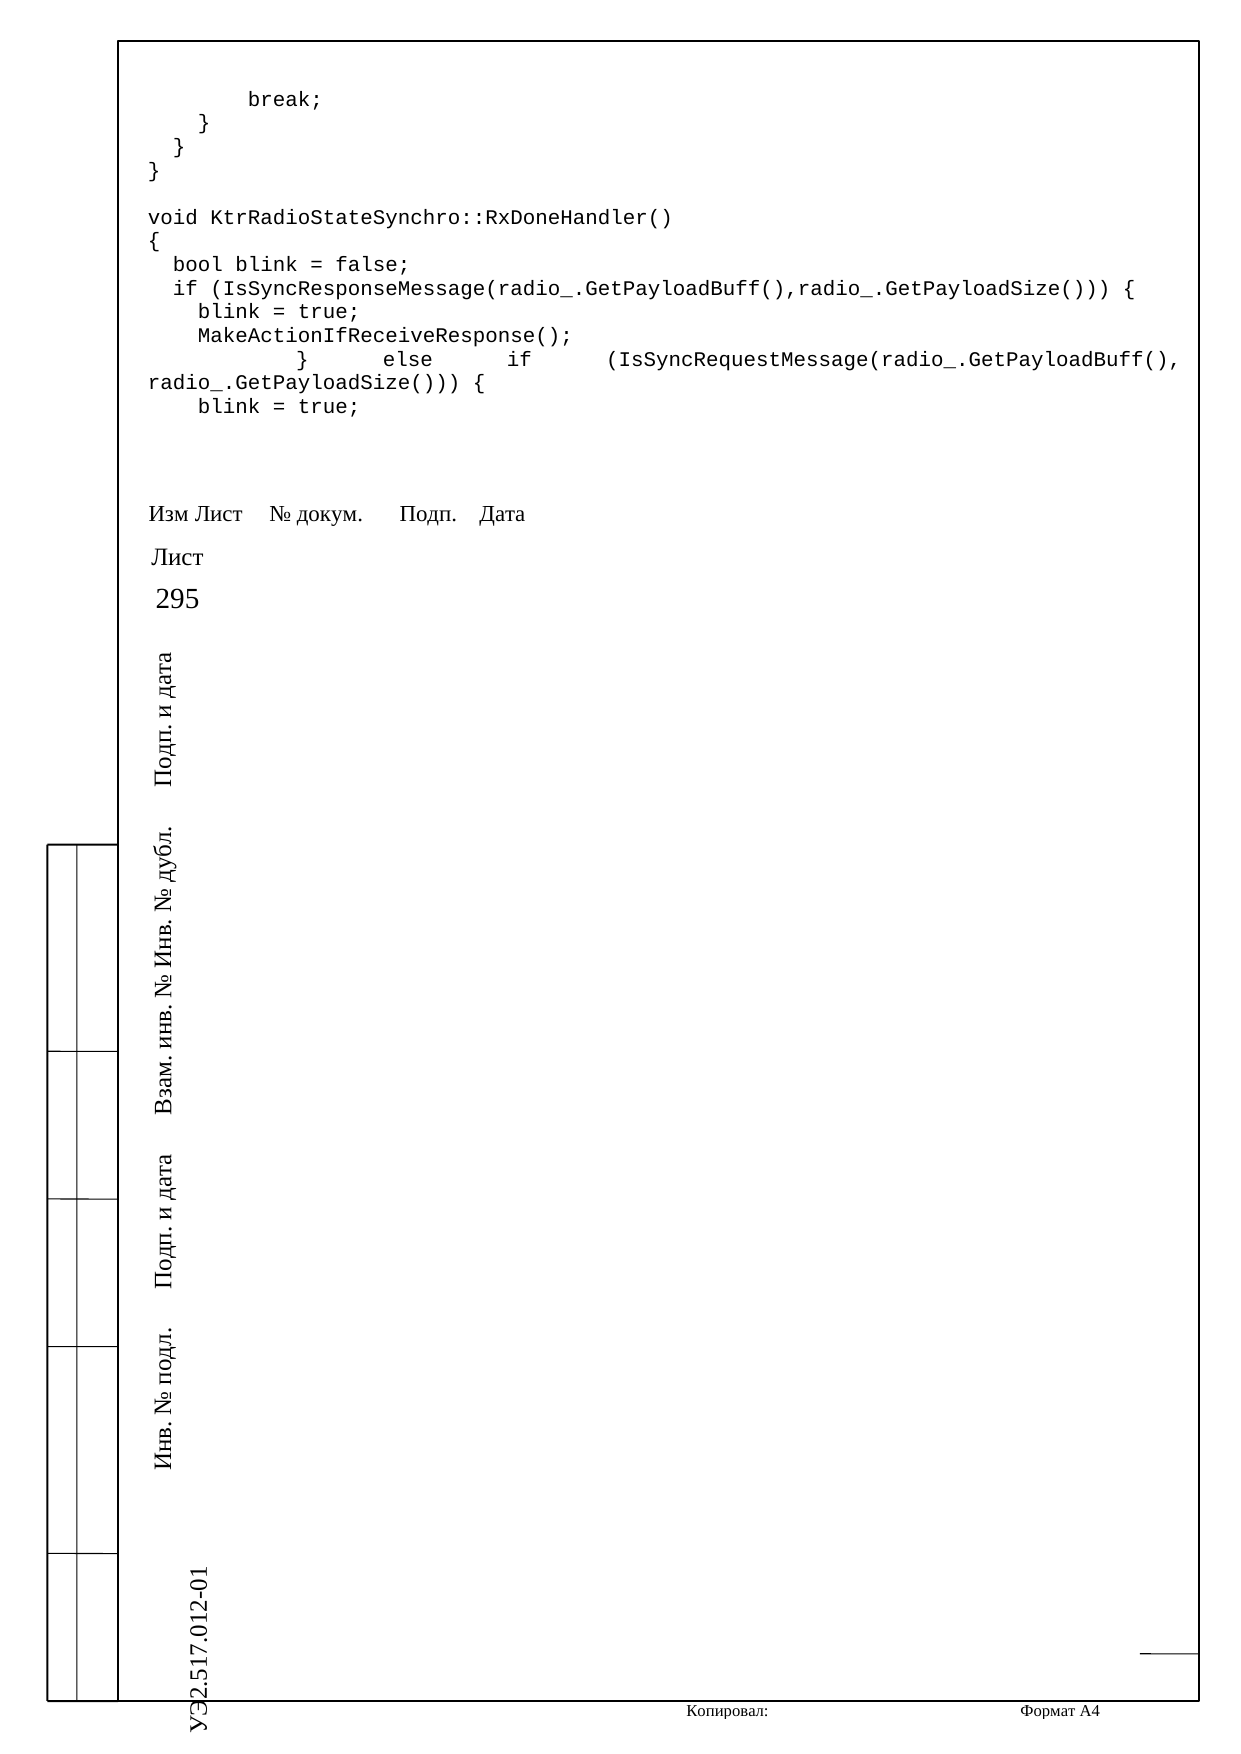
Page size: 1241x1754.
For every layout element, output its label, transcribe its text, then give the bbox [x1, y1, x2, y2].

text bool blink = false; [148, 254, 1181, 278]
text } [148, 136, 1181, 159]
text blink = true; [148, 396, 1181, 420]
text break; [148, 89, 1181, 112]
text } [148, 112, 1181, 136]
text blink = true; [148, 301, 1181, 325]
text void KtrRadioStateSynchro::RxDoneHandler() [148, 207, 1181, 231]
text } [148, 159, 1181, 183]
text { [148, 231, 1181, 254]
text MakeActionIfReceiveResponse(); [148, 325, 1181, 349]
text } else if (IsSyncRequestMessage(radio_.GetPayloadBuff(), radio_.GetPayloadSize())) { [148, 349, 1181, 396]
text if (IsSyncResponseMessage(radio_.GetPayloadBuff(),radio_.GetPayloadSize())) { [148, 278, 1181, 301]
